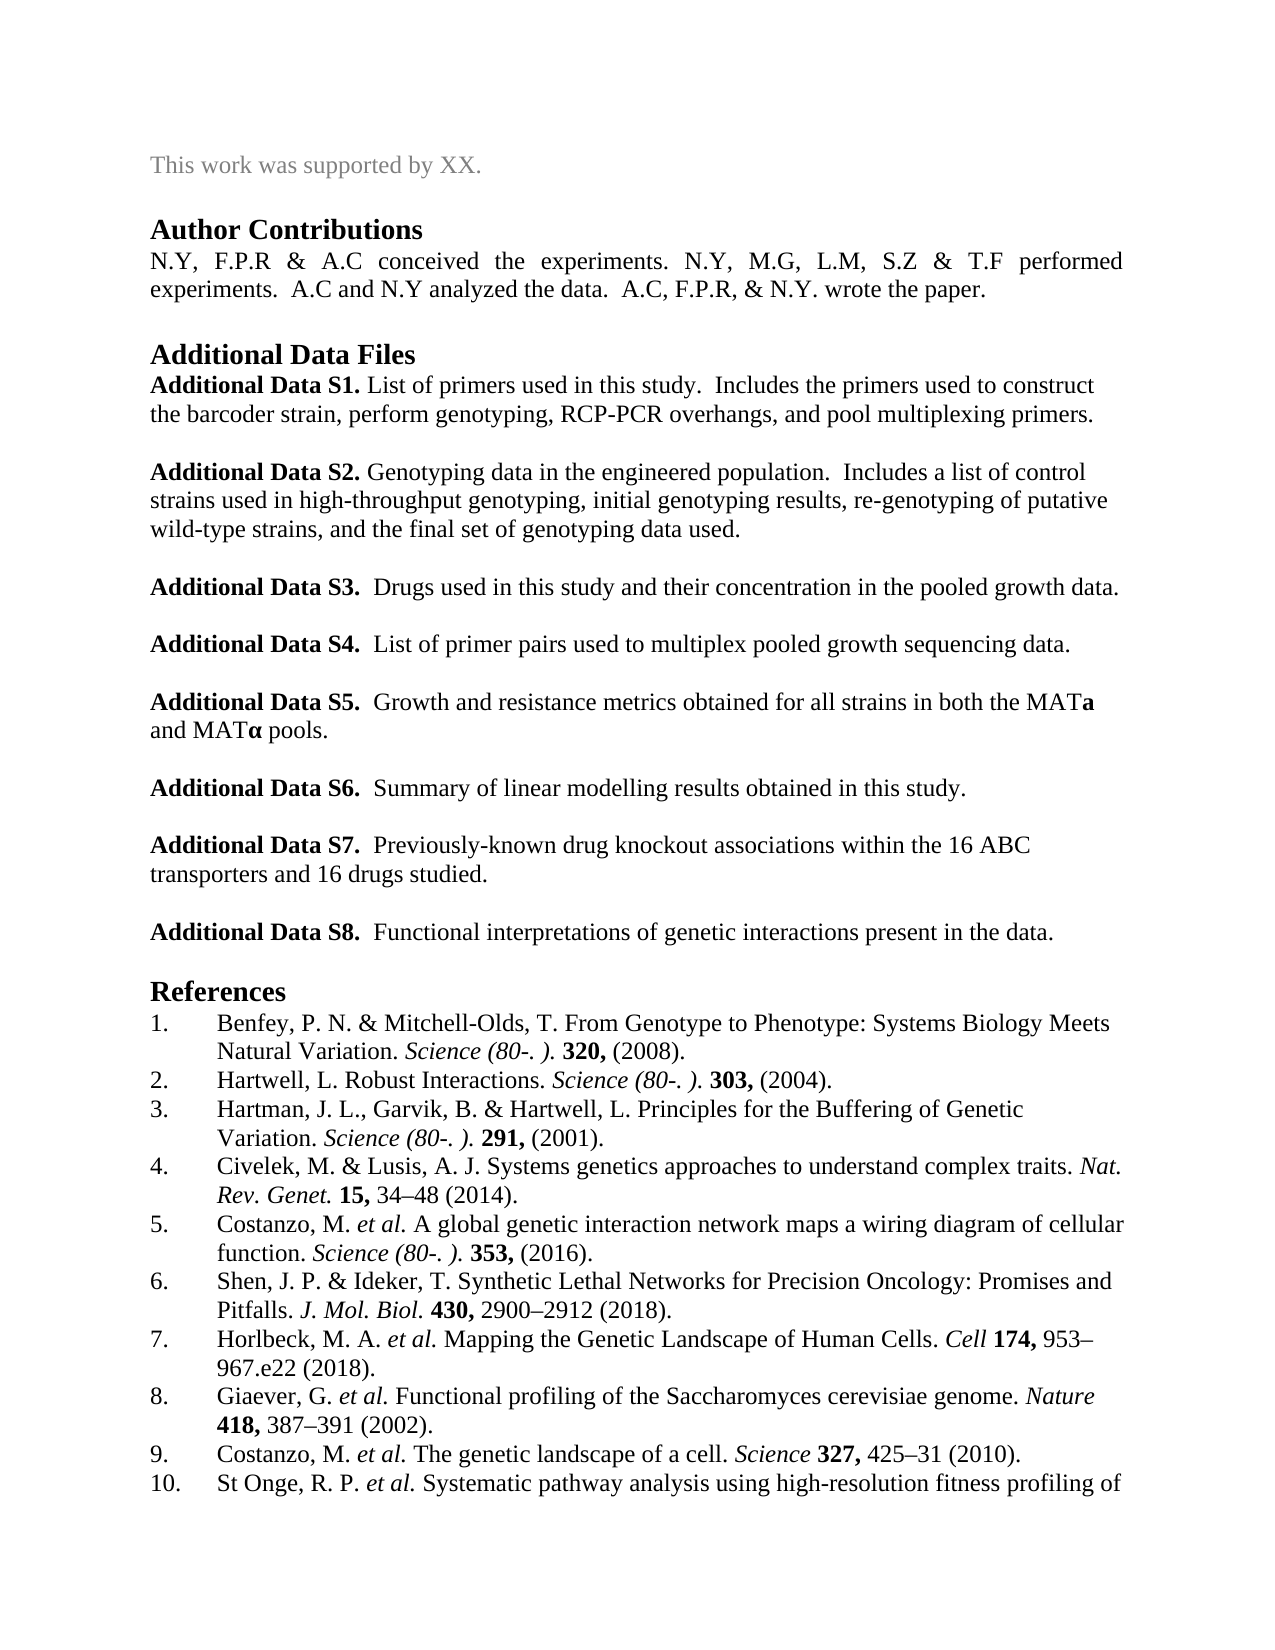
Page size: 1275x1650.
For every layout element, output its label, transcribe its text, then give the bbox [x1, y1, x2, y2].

text This work was supported by XX. [150, 150, 1125, 179]
text 4. Civelek, M. & Lusis, A. J. Systems genetics approaches to understand complex traits. Nat. Rev. Genet. 15, 34–48 (2014). [150, 1151, 1125, 1209]
text Additional Data S4. List of primer pairs used to multiplex pooled growth sequencing data. [150, 629, 1125, 658]
text 5. Costanzo, M. et al. A global genetic interaction network maps a wiring diagram of cellular function. Science (80-. ). 353, (2016). [150, 1209, 1125, 1266]
text Additional Data S1. List of primers used in this study. Includes the primers used to construct the barcoder strain, perform genotyping, RCP-PCR overhangs, and pool multiplexing primers. [150, 370, 1125, 428]
text Additional Data S2. Genotyping data in the engineered population. Includes a list of control strains used in high-throughput genotyping, initial genotyping results, re-genotyping of putative wild-type strains, and the final set of genotyping data used. [150, 457, 1125, 543]
text N.Y, F.P.R & A.C conceived the experiments. N.Y, M.G, L.M, S.Z & T.F performed experiments. A.C and N.Y analyzed the data. A.C, F.P.R, & N.Y. wrote the paper. [150, 246, 1125, 303]
text 6. Shen, J. P. & Ideker, T. Synthetic Lethal Networks for Precision Oncology: Promises and Pitfalls. J. Mol. Biol. 430, 2900–2912 (2018). [150, 1266, 1125, 1324]
text Additional Data Files [150, 337, 1125, 370]
text 9. Costanzo, M. et al. The genetic landscape of a cell. Science 327, 425–31 (2010). [150, 1439, 1125, 1468]
text 7. Horlbeck, M. A. et al. Mapping the Genetic Landscape of Human Cells. Cell 174, 953–967.e22 (2018). [150, 1324, 1125, 1381]
text Additional Data S5. Growth and resistance metrics obtained for all strains in both the MATa and MATα pools. [150, 687, 1125, 744]
text Additional Data S6. Summary of linear modelling results obtained in this study. [150, 773, 1125, 802]
text Additional Data S8. Functional interpretations of genetic interactions present in the data. [150, 917, 1125, 945]
text Additional Data S3. Drugs used in this study and their concentration in the pooled growth data. [150, 572, 1125, 600]
text References [150, 974, 1125, 1008]
text Additional Data S7. Previously-known drug knockout associations within the 16 ABC transporters and 16 drugs studied. [150, 830, 1125, 888]
text 2. Hartwell, L. Robust Interactions. Science (80-. ). 303, (2004). [150, 1065, 1125, 1094]
text Author Contributions [150, 212, 1125, 246]
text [150, 1468, 1125, 1496]
text 8. Giaever, G. et al. Functional profiling of the Saccharomyces cerevisiae genome. Nature 418, 387–391 (2002). [150, 1381, 1125, 1439]
text 1. Benfey, P. N. & Mitchell-Olds, T. From Genotype to Phenotype: Systems Biology Meets Natural Variation. Science (80-. ). 320, (2008). [150, 1008, 1125, 1065]
text 3. Hartman, J. L., Garvik, B. & Hartwell, L. Principles for the Buffering of Genetic Variation. Science (80-. ). 291, (2001). [150, 1094, 1125, 1151]
